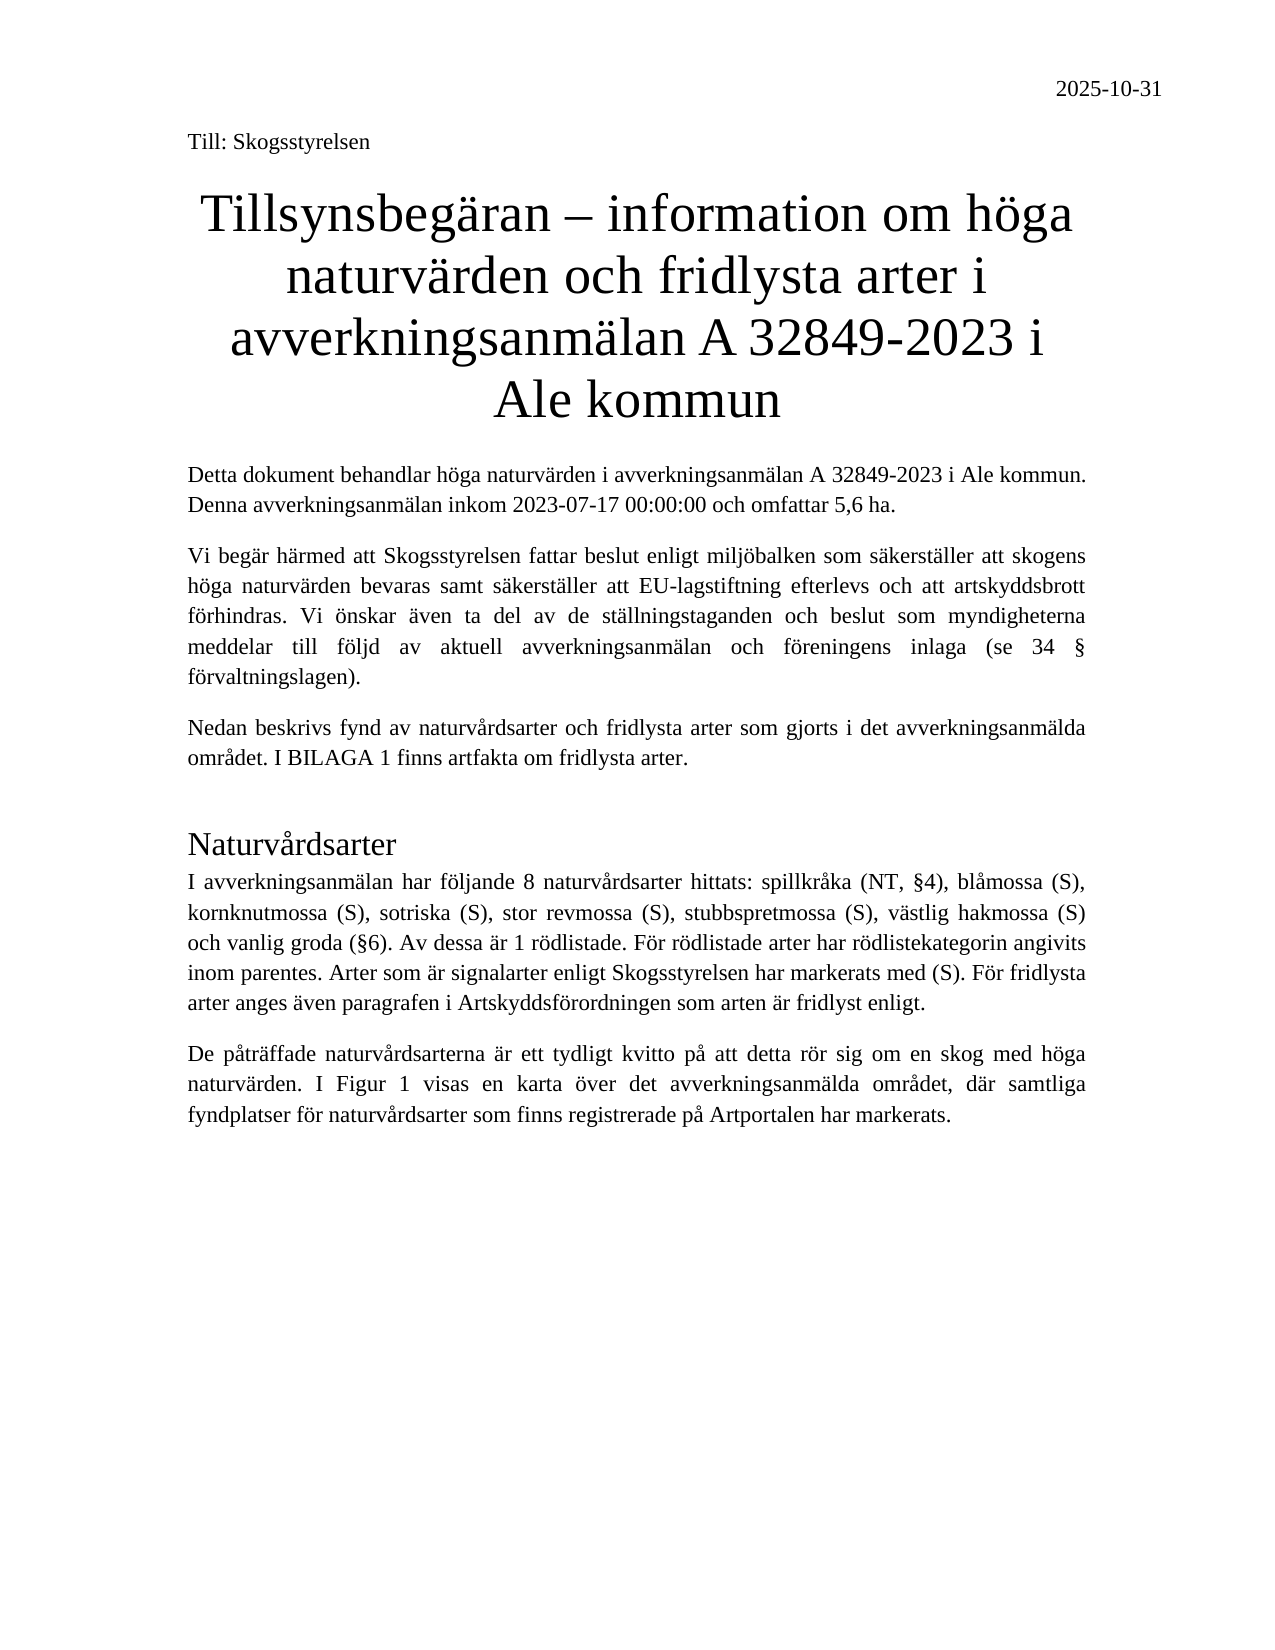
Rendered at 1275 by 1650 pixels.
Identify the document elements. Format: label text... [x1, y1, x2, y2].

text De påträffade naturvårdsarterna är ett tydligt kvitto på att detta rör sig om en skog med höga naturvärden. I Figur 1 visas en karta över det avverkningsanmälda området, där samtliga fyndplatser för naturvårdsarter som finns registrerade på Artportalen har markerats. [187, 1040, 1087, 1127]
text Detta dokument behandlar höga naturvärden i avverkningsanmälan A 32849-2023 i Ale kommun. Denna avverkningsanmälan inkom 2023-07-17 00:00:00 och omfattar 5,6 ha. [187, 461, 1087, 517]
text Nedan beskrivs fynd av naturvårdsarter och fridlysta arter som gjorts i det avverkningsanmälda området. I BILAGA 1 finns artfakta om fridlysta arter. [187, 714, 1087, 771]
text Vi begär härmed att Skogsstyrelsen fattar beslut enligt miljöbalken som säkerställer att skogens höga naturvärden bevaras samt säkerställer att EU-lagstiftning efterlevs och att artskyddsbrott förhindras. Vi önskar även ta del av de ställningstaganden och beslut som myndigheterna meddelar till följd av aktuell avverkningsanmälan och föreningens inlaga (se 34 § förvaltningslagen). [187, 542, 1087, 689]
subtitle Naturvårdsarter [187, 824, 1087, 863]
text I avverkningsanmälan har följande 8 naturvårdsarter hittats: spillkråka (NT, §4), blåmossa (S), kornknutmossa (S), sotriska (S), stor revmossa (S), stubbspretmossa (S), västlig hakmossa (S) och vanlig groda (§6). Av dessa är 1 rödlistade. För rödlistade arter har rödlistekategorin angivits inom parentes. Arter som är signalarter enligt Skogsstyrelsen har markerats med (S). För fridlysta arter anges även paragrafen i Artskyddsförordningen som arten är fridlyst enligt. [187, 868, 1087, 1016]
title Tillsynsbegäran – information om höga naturvärden och fridlysta arter i avverkningsanmälan A 32849-2023 i Ale kommun [187, 180, 1087, 429]
